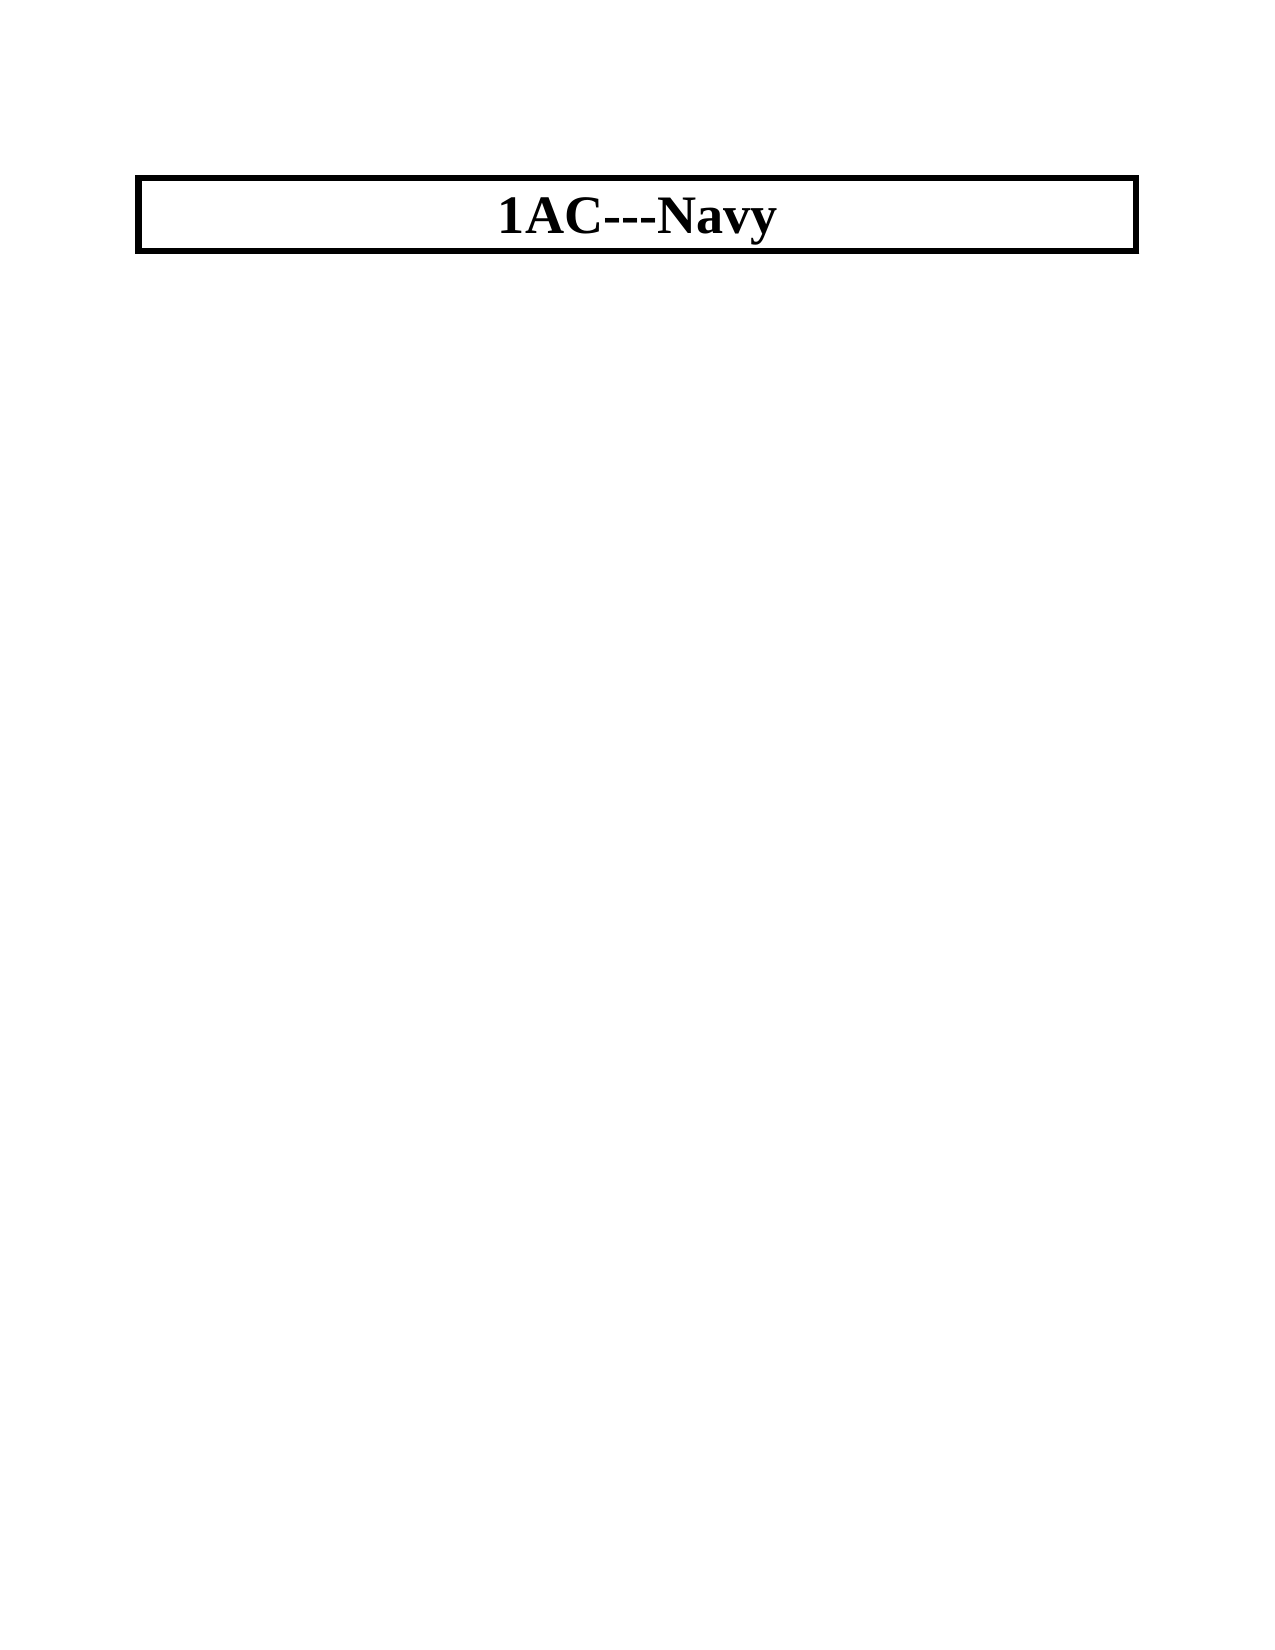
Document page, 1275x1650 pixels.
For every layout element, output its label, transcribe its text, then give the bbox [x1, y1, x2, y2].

text 1AC---Navy [142, 181, 1133, 248]
